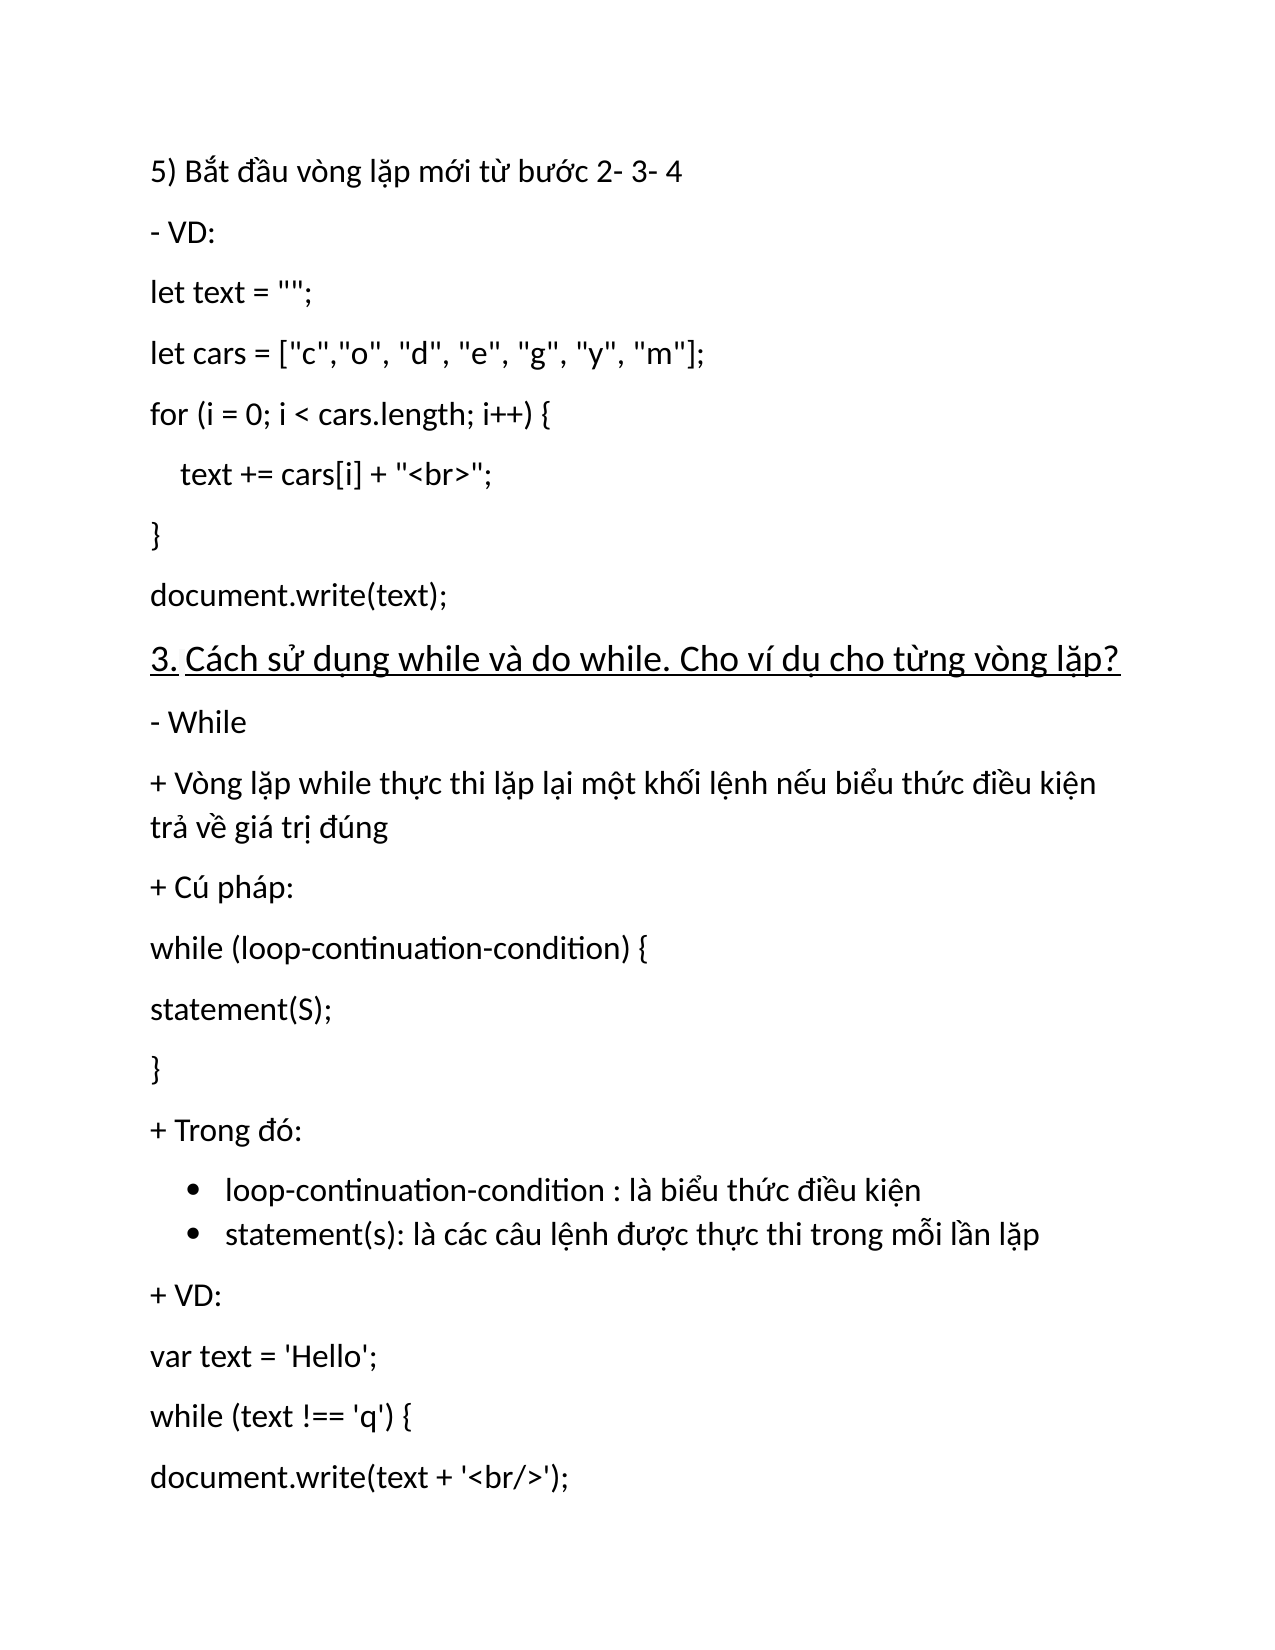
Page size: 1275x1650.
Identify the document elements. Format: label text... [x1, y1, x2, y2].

text text += cars[i] + "<br>"; [150, 453, 1125, 494]
text while (text !== 'q') { [150, 1395, 1125, 1436]
list loop-continuation-condition : là biểu thức điều kiện [187, 1169, 1125, 1210]
text statement(S); [150, 988, 1125, 1028]
text while (loop-continuation-condition) { [150, 927, 1125, 968]
text + VD: [150, 1274, 1125, 1315]
text + Cú pháp: [150, 866, 1125, 907]
text var text = 'Hello'; [150, 1335, 1125, 1375]
text 5) Bắt đầu vòng lặp mới từ bước 2- 3- 4 [150, 150, 1125, 191]
text document.write(text + '<br/>'); [150, 1456, 1125, 1497]
text - VD: [150, 211, 1125, 251]
text document.write(text); [150, 574, 1125, 615]
list statement(s): là các câu lệnh được thực thi trong mỗi lần lặp [187, 1213, 1125, 1254]
text let cars = ["c","o", "d", "e", "g", "y", "m"]; [150, 332, 1125, 373]
text } [150, 514, 1125, 554]
text for (i = 0; i < cars.length; i++) { [150, 392, 1125, 433]
text + Trong đó: [150, 1109, 1125, 1149]
text 3. Cách sử dụng while và do while. Cho ví dụ cho từng vòng lặp? [150, 635, 1125, 681]
text + Vòng lặp while thực thi lặp lại một khối lệnh nếu biểu thức điều kiện trả về giá trị đúng [150, 762, 1125, 846]
text } [150, 1048, 1125, 1089]
text let text = ""; [150, 271, 1125, 312]
text - While [150, 701, 1125, 742]
